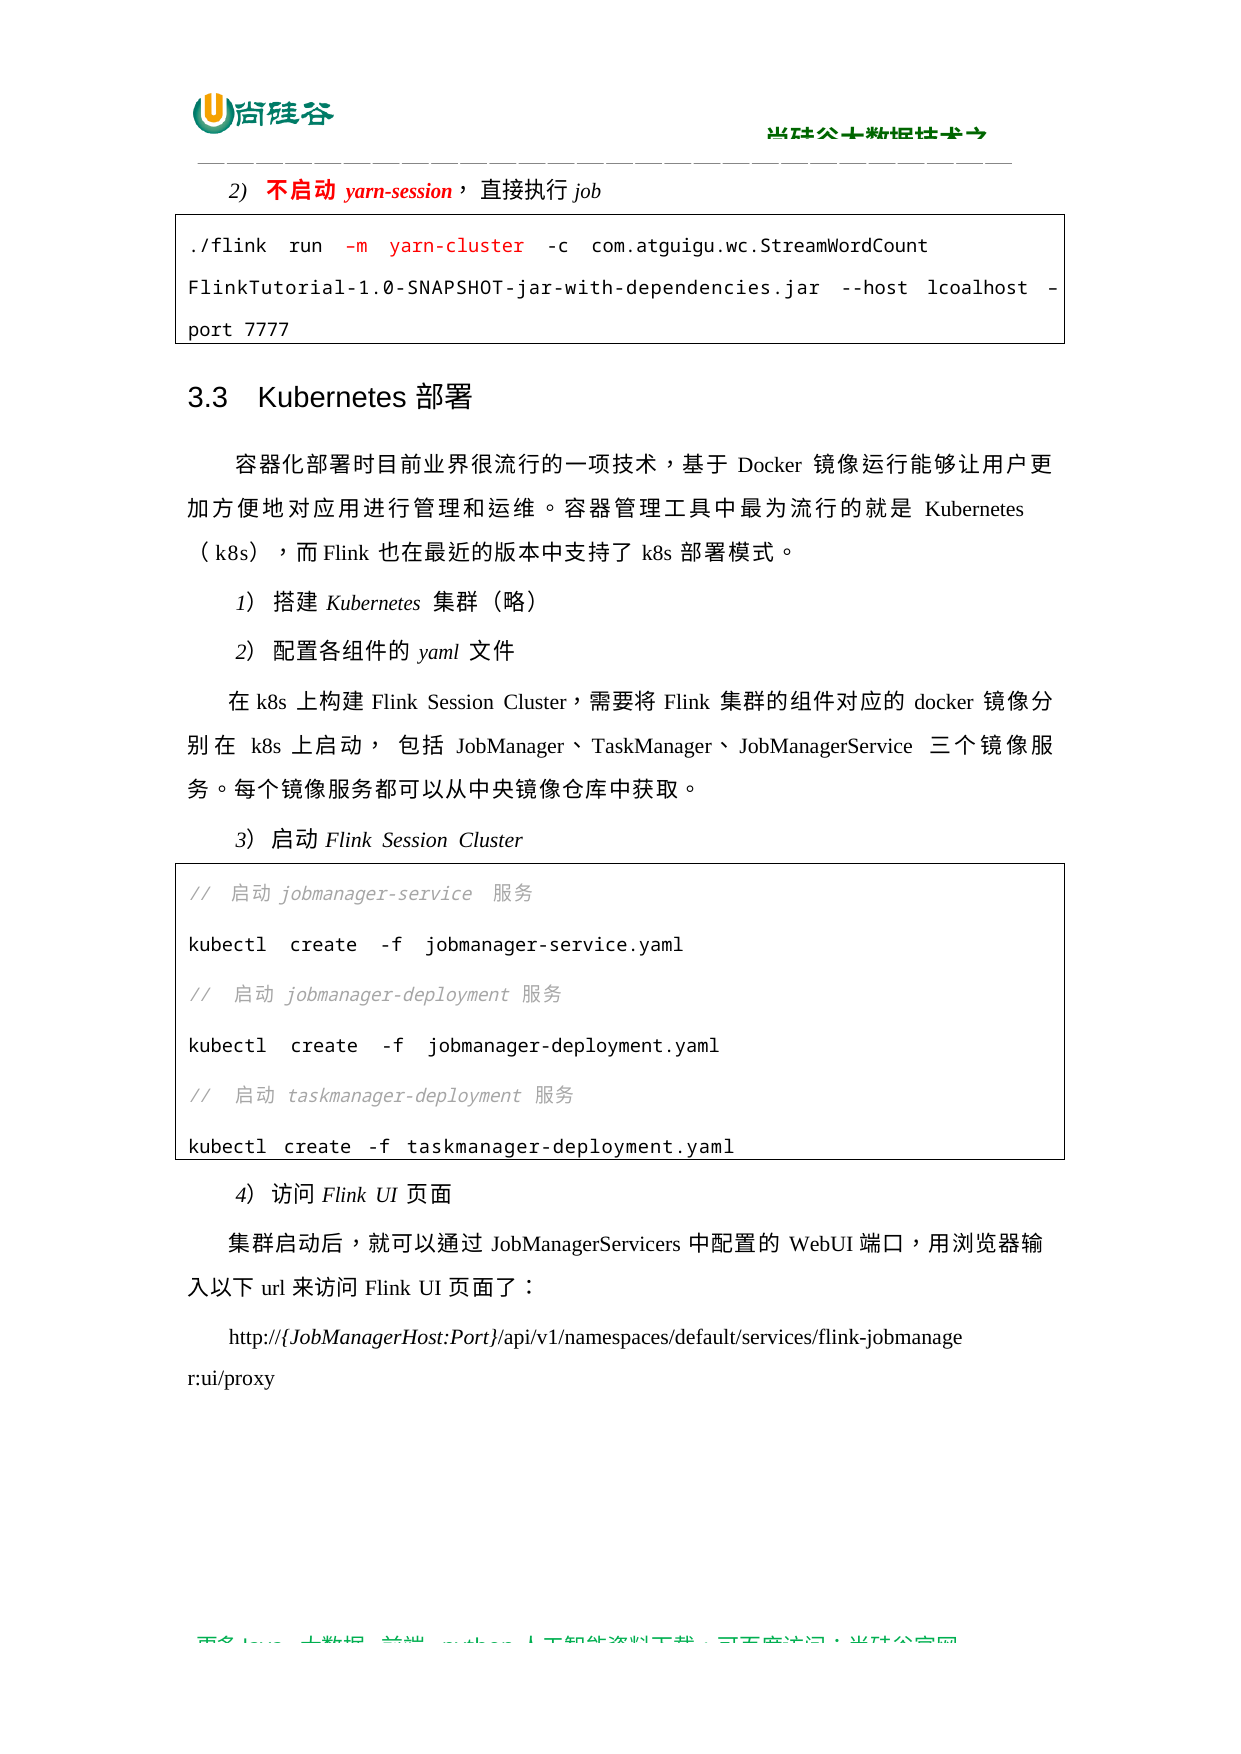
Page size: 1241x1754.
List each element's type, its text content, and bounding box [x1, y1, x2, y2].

table_header // 启动 jobmanager-service 服务 kubectl create -f jobmanager-service.yaml // 启动 jobmanager-deployment 服务 kubectl create -f jobmanager-deployment.yaml // 启动 taskmanager-deployment 服务 kubectl create -f taskmanager-deployment.yaml [176, 864, 1064, 1159]
subtitle Kubernetes 部署 [187, 376, 1128, 416]
list 不启动 yarn-session， 直接执行 job [229, 174, 1128, 205]
table_header ./flink run –m yarn-cluster -c com.atguigu.wc.StreamWordCount FlinkTutorial-1.0-SNAPSHOT-jar-with-dependencies.jar --host lcoalhost –port 7777 [176, 215, 1064, 342]
text 容器化部署时目前业界很流行的一项技术，基于 Docker 镜像运行能够让用户更加方便地对应用进行管理和运维。容器管理工具中最为流行的就是 Kubernetes [187, 449, 1052, 523]
text 在 k8s 上构建 Flink Session Cluster，需要将 Flink 集群的组件对应的 docker 镜像分别在 k8s 上启动， 包括 JobManager、TaskManager、JobManagerService 三个镜像服务。每个镜像服务都可以从中央镜像仓库中获取。 [187, 686, 1053, 804]
picture [192, 92, 334, 134]
list 启动 Flink Session Cluster [235, 823, 1128, 854]
text http://{JobManagerHost:Port}/api/v1/namespaces/default/services/flink-jobmanage r:ui/proxy [187, 1324, 1028, 1391]
text （ k8s），而 Flink 也在最近的版本中支持了 k8s 部署模式。 [187, 537, 1128, 567]
list 配置各组件的 yaml 文件 [235, 635, 1128, 666]
text 集群启动后，就可以通过 JobManagerServicers 中配置的 WebUI 端口，用浏览器输入以下 url 来访问 Flink UI 页面了： [187, 1228, 1051, 1302]
list 搭建 Kubernetes 集群（略） [235, 586, 1128, 617]
list 访问 Flink UI 页面 [235, 1177, 1128, 1209]
